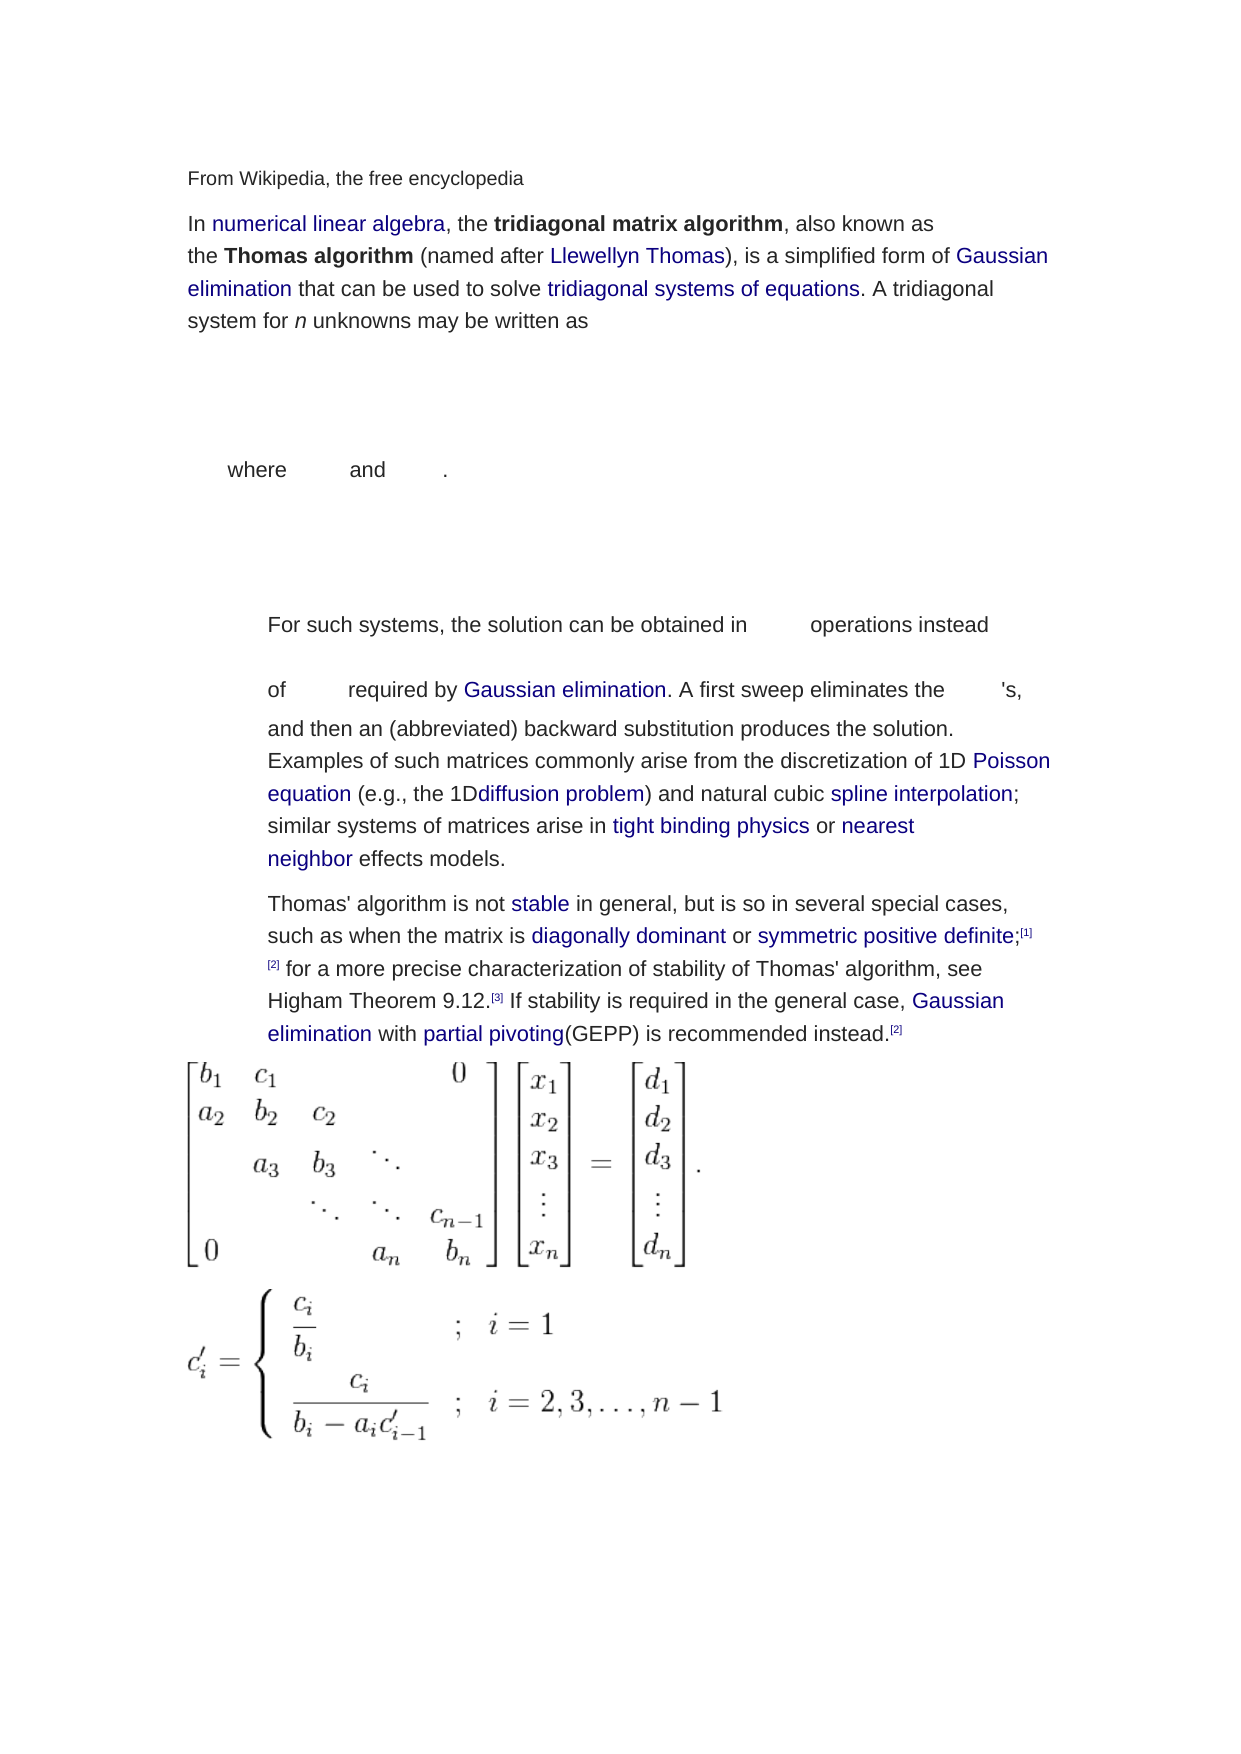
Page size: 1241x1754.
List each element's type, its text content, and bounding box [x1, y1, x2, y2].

picture [187, 1062, 700, 1269]
text In numerical linear algebra, the tridiagonal matrix algorithm, also known as the Thomas algorithm (named after Llewellyn Thomas), is a simplified form of Gaussian elimination that can be used to solve tridiagonal systems of equations. A tridiagonal system for n unknowns may be written as [187, 207, 1053, 337]
picture [187, 1289, 723, 1442]
text For such systems, the solution can be obtained in operations instead of required by Gaussian elimination. A first sweep eliminates the 's, and then an (abbreviated) backward substitution produces the solution. Examples of such matrices commonly arise from the discretization of 1D Poisson equation (e.g., the 1Ddiffusion problem) and natural cubic spline interpolation; similar systems of matrices arise in tight binding physics or nearest neighbor effects models. [267, 582, 1053, 874]
text From Wikipedia, the free encyclopedia [187, 162, 1053, 194]
text Thomas' algorithm is not stable in general, but is so in several special cases, such as when the matrix is diagonally dominant or symmetric positive definite;[1][2] for a more precise characterization of stability of Thomas' algorithm, see Higham Theorem 9.12.[3] If stability is required in the general case, Gaussian elimination with partial pivoting(GEPP) is recommended instead.[2] [267, 887, 1053, 1049]
text where and . [227, 427, 1053, 492]
